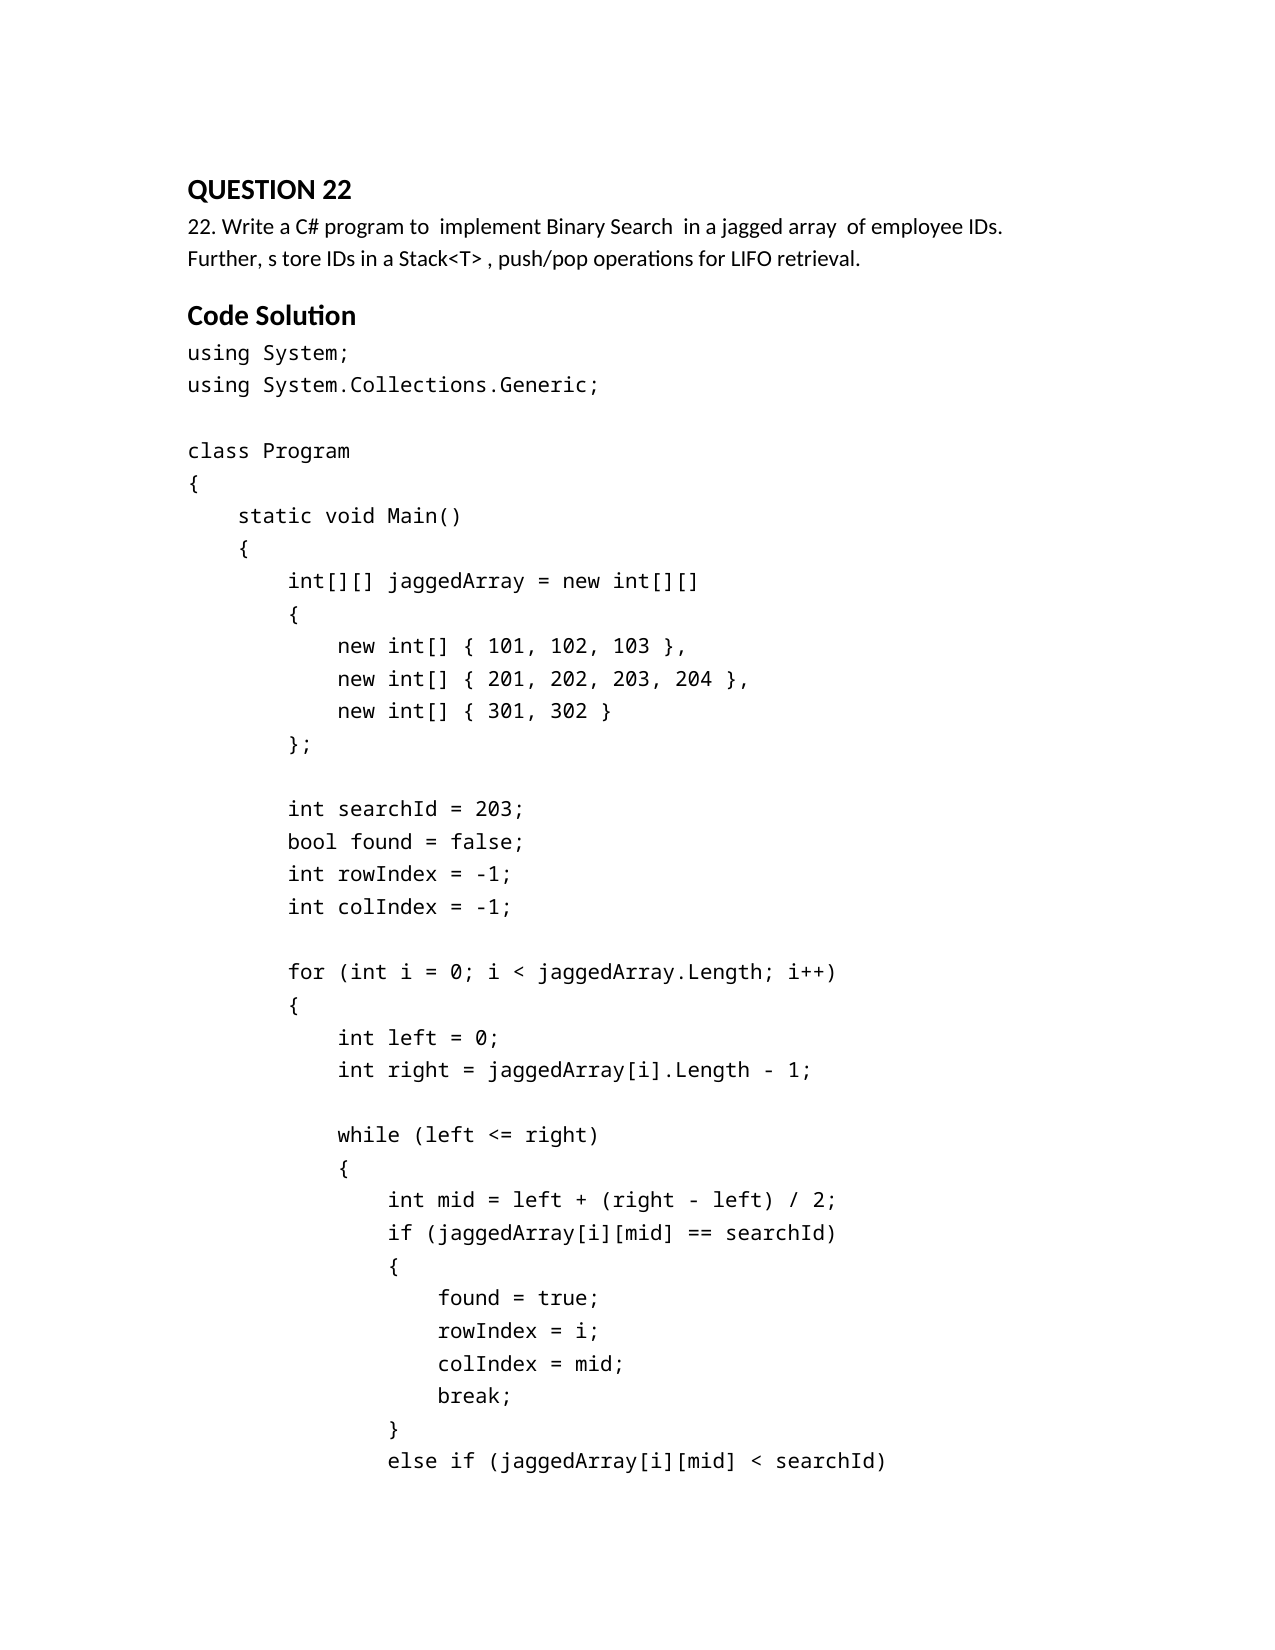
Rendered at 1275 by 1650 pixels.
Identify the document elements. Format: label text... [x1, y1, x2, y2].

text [187, 338, 1087, 1475]
subtitle QUESTION 22 [187, 171, 1087, 206]
text 22. Write a C# program to implement Binary Search in a jagged array of employee IDs. Further, s tore IDs in a Stack<T> , push/pop operations for LIFO retrieval. [187, 212, 1087, 272]
subtitle Code Solution [187, 297, 1087, 333]
